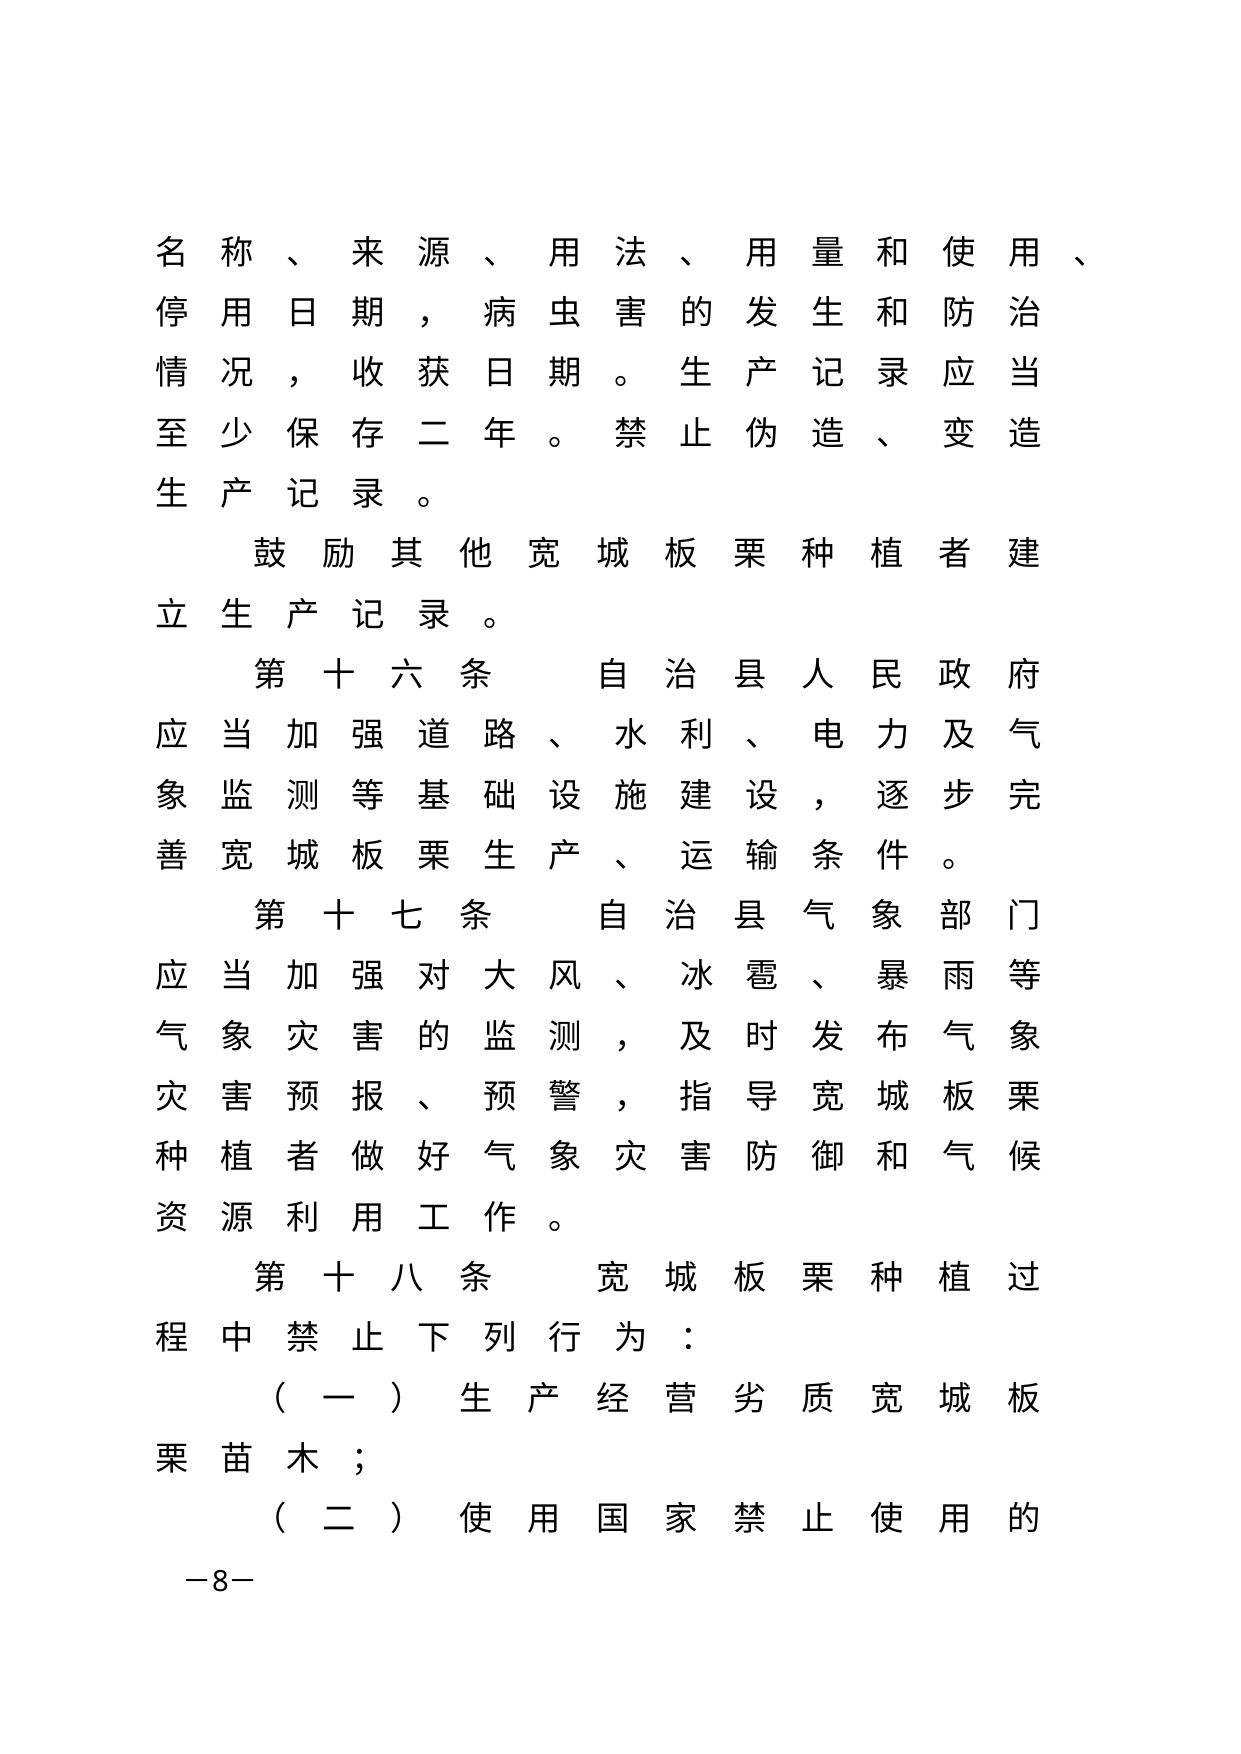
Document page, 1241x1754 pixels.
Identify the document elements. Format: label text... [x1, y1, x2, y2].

text 鼓励其他宽城板栗种植者建立生产记录。 [155, 521, 1073, 642]
text 第十八条 宽城板栗种植过程中禁止下列行为： [155, 1245, 1073, 1365]
text 第十七条 自治县气象部门应当加强对大风、冰雹、暴雨等气象灾害的监测，及时发布气象灾害预报、预警，指导宽城板栗种植者做好气象灾害防御和气候资源利用工作。 [155, 883, 1073, 1245]
text 第十五条 宽城板栗生产企业、农民专业合作社、农业社会化服务组织应当建立宽城板栗生产记录，如实记载农业投入品的名称、来源、用法、用量和使用、停用日期，病虫害的发生和防治情况，收获日期。生产记录应当至少保存二年。禁止伪造、变造生产记录。 [155, 219, 1073, 521]
text （一）生产经营劣质宽城板栗苗木； [155, 1365, 1073, 1486]
text 第十六条 自治县人民政府应当加强道路、水利、电力及气象监测等基础设施建设，逐步完善宽城板栗生产、运输条件。 [155, 642, 1073, 883]
text （二）使用国家禁止使用的农业投入品或者其他有毒有害物质； [155, 1486, 1073, 1546]
